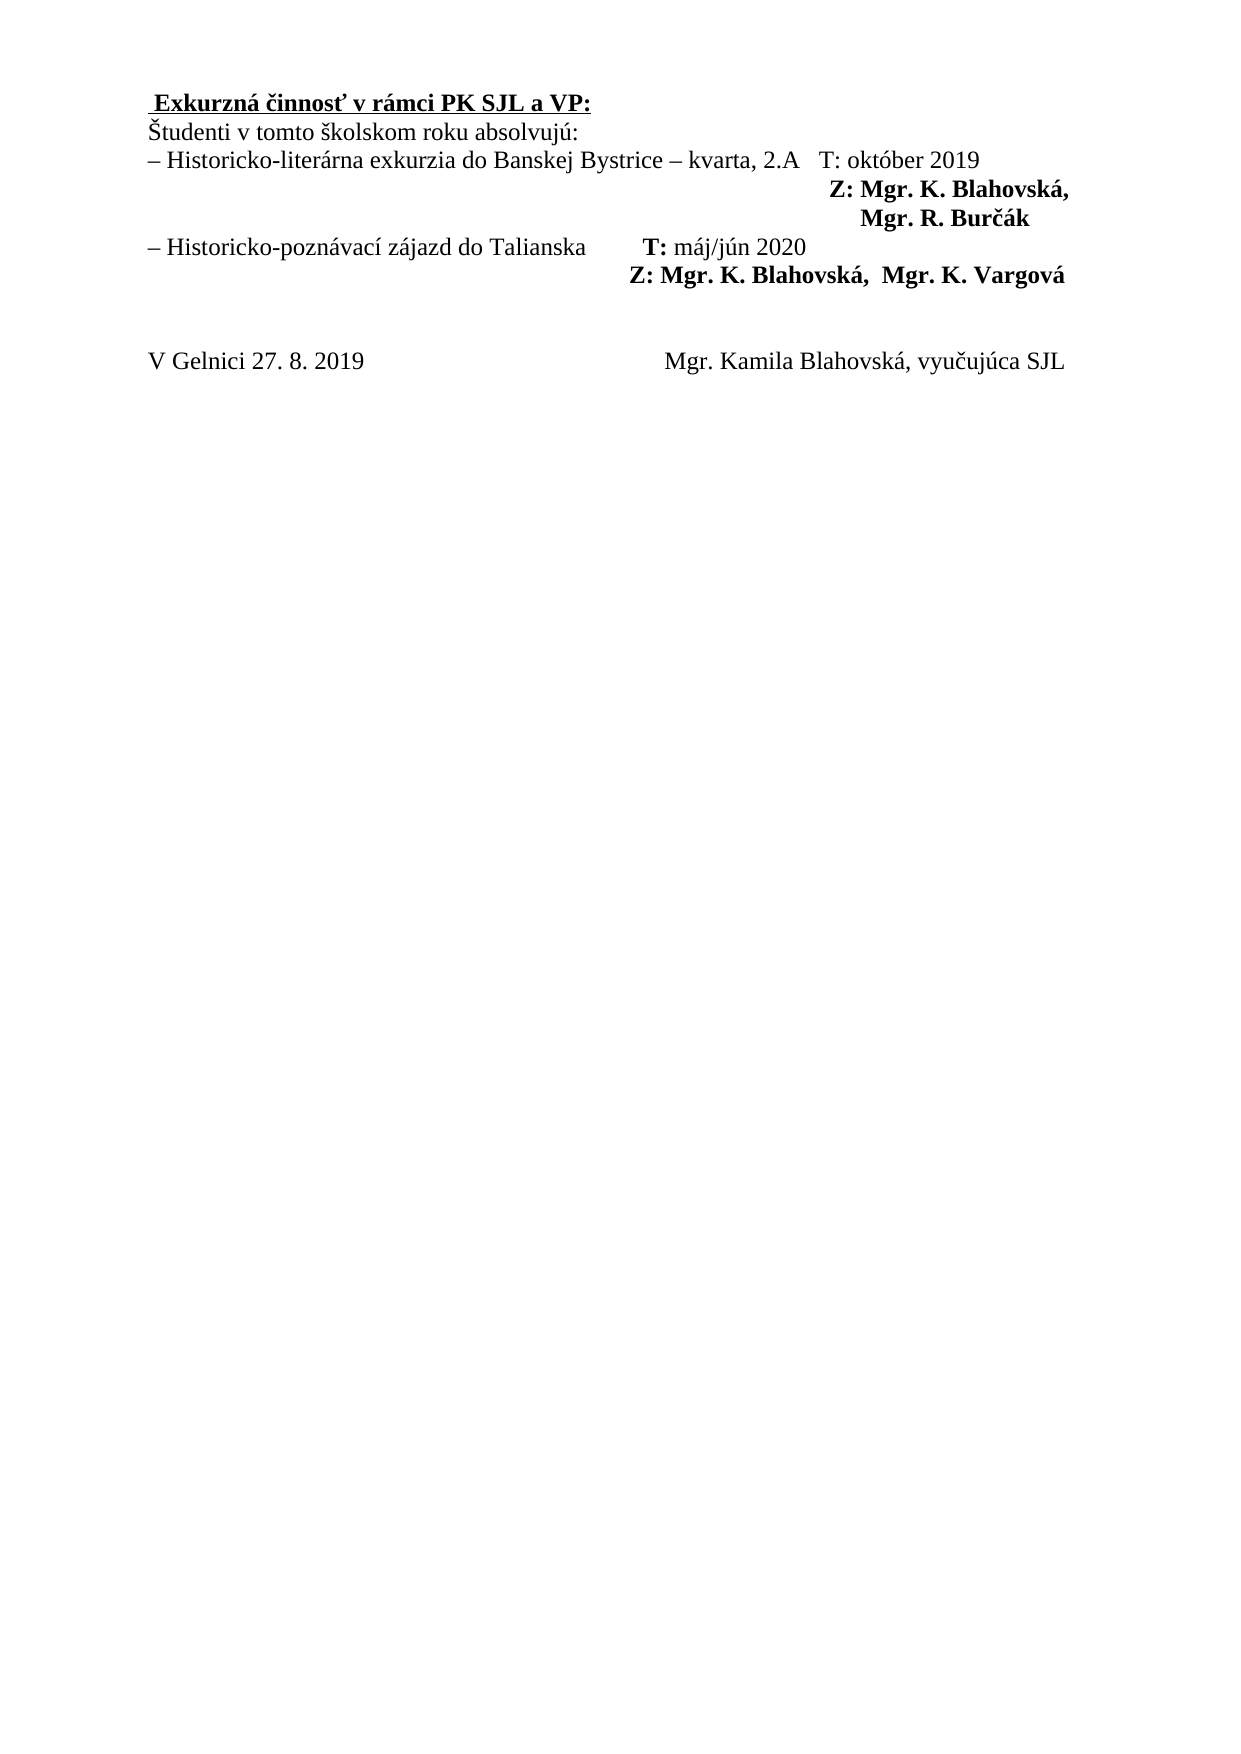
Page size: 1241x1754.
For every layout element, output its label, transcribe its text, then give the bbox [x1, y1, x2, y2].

text Študenti v tomto školskom roku absolvujú: [148, 117, 1093, 145]
text V Gelnici 27. 8. 2019 Mgr. Kamila Blahovská, vyučujúca SJL [148, 346, 1093, 375]
text Z: Mgr. K. Blahovská, Mgr. K. Vargová [148, 260, 1093, 289]
text Exkurzná činnosť v rámci PK SJL a VP: [148, 88, 1093, 117]
text – Historicko-poznávací zájazd do Talianska T: máj/jún 2020 [148, 232, 1093, 260]
text – Historicko-literárna exkurzia do Banskej Bystrice – kvarta, 2.A T: október 2019 [148, 145, 1093, 174]
text Z: Mgr. K. Blahovská, [148, 174, 1093, 203]
text Mgr. R. Burčák [148, 203, 1093, 232]
